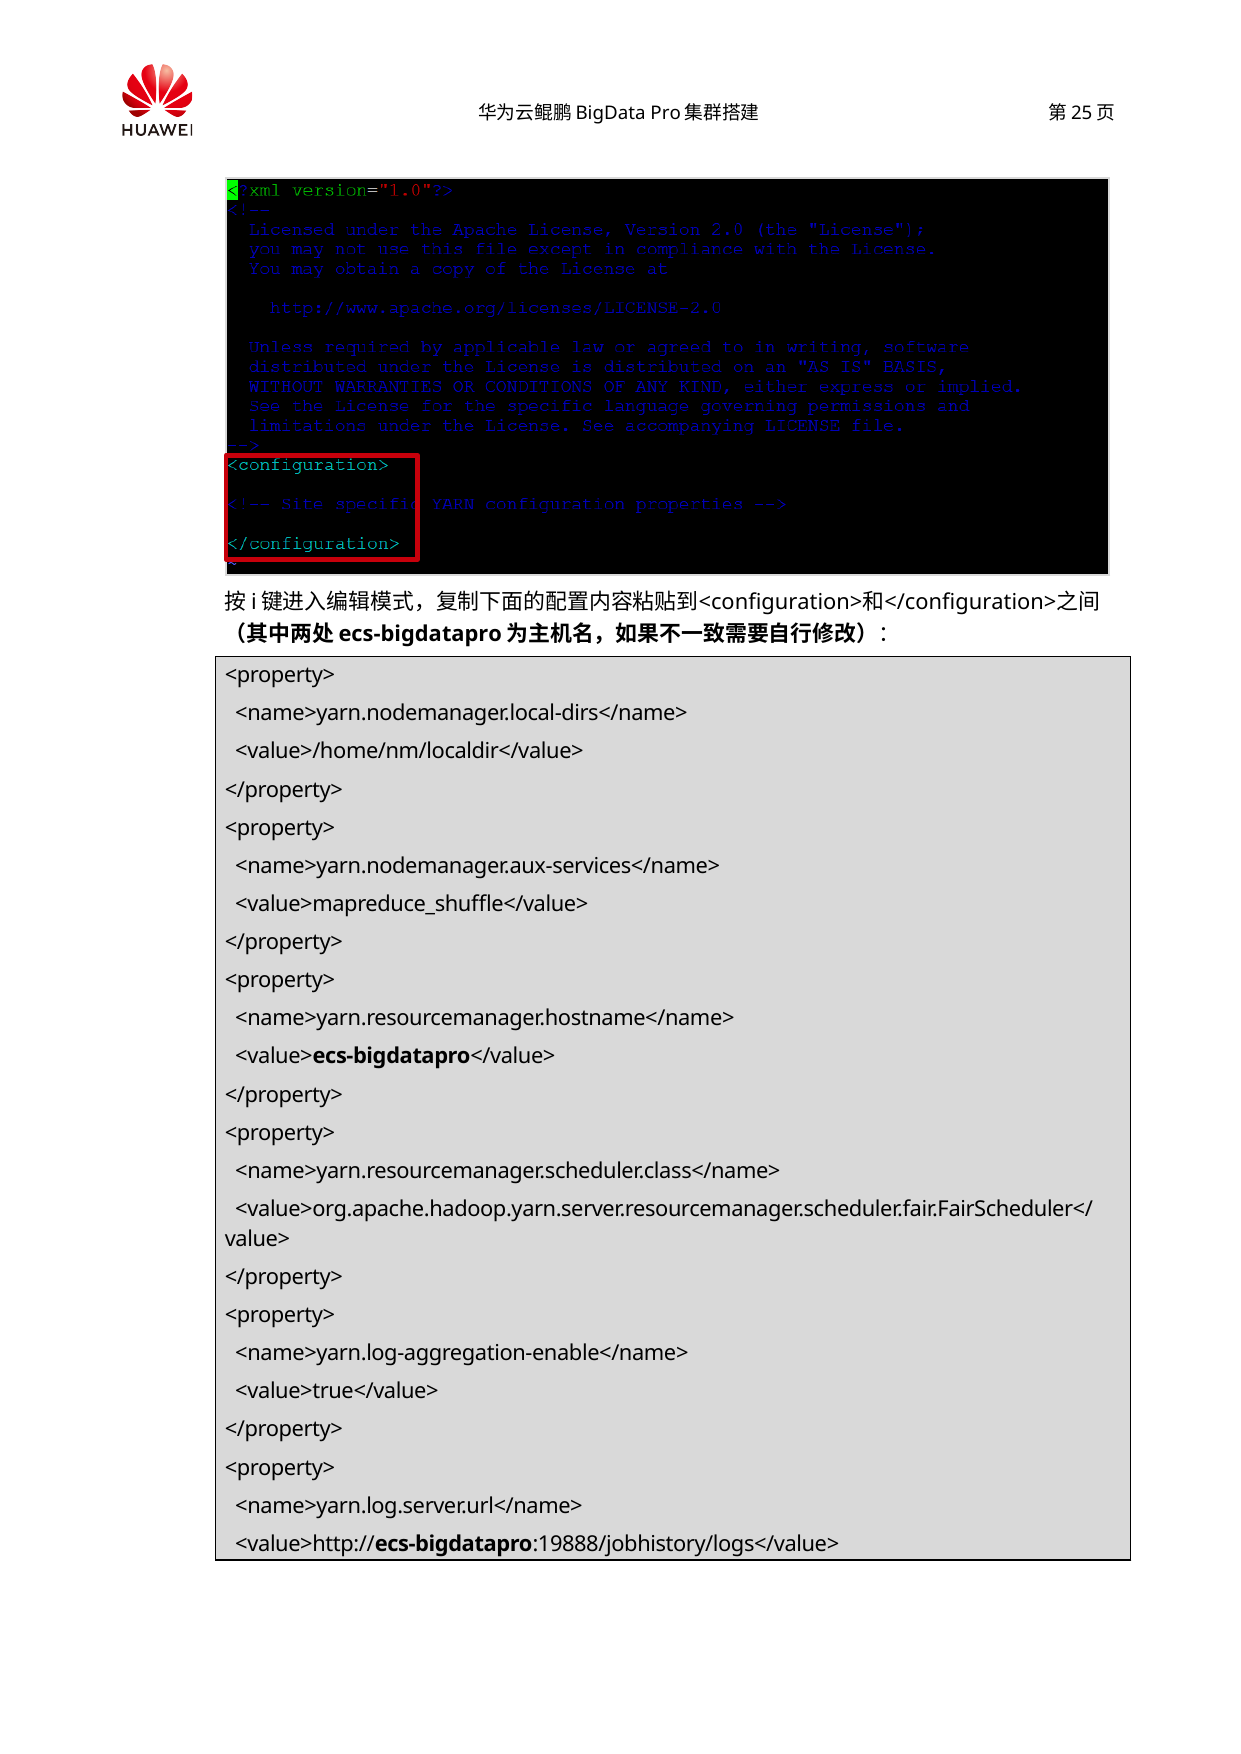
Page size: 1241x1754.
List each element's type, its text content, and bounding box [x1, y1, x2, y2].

text <value>mapreduce_shuffle</value> [216, 885, 1130, 918]
text <value>true</value> [216, 1372, 1130, 1405]
text </property> [216, 1410, 1130, 1443]
text 按i键进入编辑模式，复制下面的配置内容粘贴到<configuration>和</configuration>之间（其中两处ecs-bigdatapro为主机名，如果不一致需要自行修改）： [224, 584, 1122, 648]
text </property> [216, 923, 1130, 956]
picture [228, 458, 415, 557]
text <name>yarn.resourcemanager.scheduler.class</name> [216, 1152, 1130, 1184]
text <property> [216, 1113, 1130, 1146]
text <name>yarn.log.server.url</name> [216, 1486, 1130, 1519]
text <value>/home/nm/localdir</value> [216, 732, 1130, 765]
text <property> [216, 961, 1130, 994]
text <name>yarn.nodemanager.local-dirs</name> [216, 694, 1130, 727]
text <value>org.apache.hadoop.yarn.server.resourcemanager.scheduler.fair.FairScheduler</value> [216, 1190, 1130, 1252]
picture [122, 64, 193, 136]
picture [227, 179, 1108, 574]
text <value>http://ecs-bigdatapro:19888/jobhistory/logs</value> [216, 1524, 1130, 1559]
text <property> [216, 808, 1130, 841]
text <property> [216, 1296, 1130, 1329]
text <name>yarn.log-aggregation-enable</name> [216, 1334, 1130, 1367]
text <value>ecs-bigdatapro</value> [216, 1037, 1130, 1070]
text <name>yarn.nodemanager.aux-services</name> [216, 847, 1130, 879]
text <property> [216, 657, 1130, 689]
text </property> [216, 1258, 1130, 1291]
text <name>yarn.resourcemanager.hostname</name> [216, 999, 1130, 1032]
text </property> [216, 770, 1130, 803]
text </property> [216, 1075, 1130, 1108]
text <property> [216, 1448, 1130, 1481]
